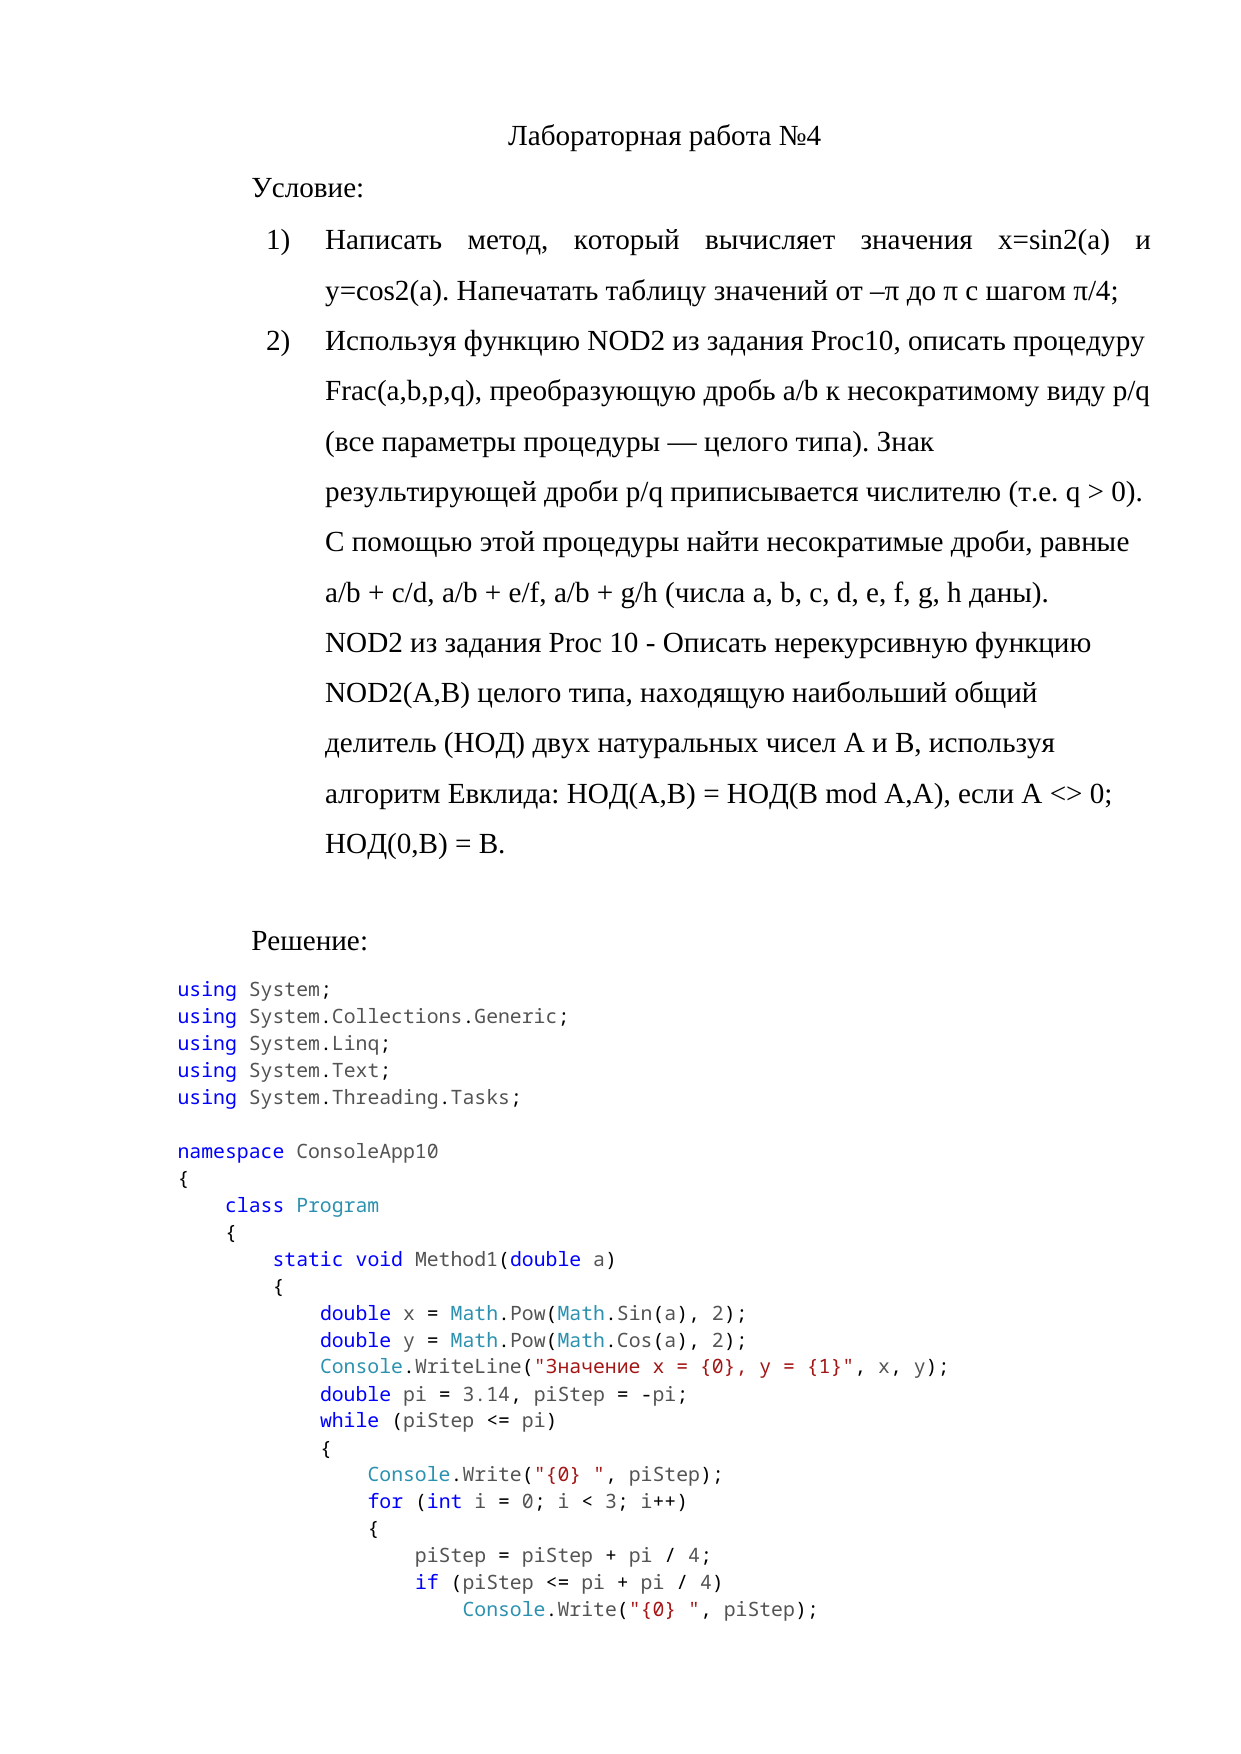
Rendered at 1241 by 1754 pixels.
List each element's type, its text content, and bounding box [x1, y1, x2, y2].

text if (piStep <= pi + pi / 4) [177, 1569, 1152, 1596]
text using System.Linq; [177, 1029, 1152, 1056]
list Написать метод, который вычисляет значения x=sin2(a) и y=cos2(a). Напечатать таблицу значений от –π до π с шагом π/4; [266, 222, 1152, 306]
text Console.Write("{0} ", piStep); [177, 1596, 1152, 1623]
text double y = Math.Pow(Math.Cos(a), 2); [177, 1326, 1152, 1353]
text namespace ConsoleApp10 [177, 1137, 1152, 1164]
text Console.WriteLine("Значение x = {0}, y = {1}", x, y); [177, 1353, 1152, 1380]
text { [177, 1434, 1152, 1461]
text { [177, 1164, 1152, 1191]
text using System.Text; [177, 1056, 1152, 1083]
text Решение: [177, 923, 1152, 956]
text using System.Threading.Tasks; [177, 1083, 1152, 1110]
text double x = Math.Pow(Math.Sin(a), 2); [177, 1299, 1152, 1326]
text { [177, 1272, 1152, 1299]
text piStep = piStep + pi / 4; [177, 1542, 1152, 1569]
text for (int i = 0; i < 3; i++) [177, 1488, 1152, 1515]
text { [177, 1218, 1152, 1245]
text using System; [177, 975, 1152, 1002]
text static void Method1(double a) [177, 1245, 1152, 1272]
text while (piStep <= pi) [177, 1407, 1152, 1434]
text double pi = 3.14, piStep = -pi; [177, 1380, 1152, 1407]
text Лабораторная работа №4 [177, 118, 1152, 152]
text Условие: [177, 170, 1152, 204]
list Используя функцию NOD2 из задания Proc10, описать процедуру Frac(a,b,p,q), преобразующую дробь a/b к несократимому виду p/q (все параметры процедуры — целого типа). Знак результирующей дроби p/q приписывается числителю (т.е. q > 0). С помощью этой процедуры найти несократимые дроби, равные a/b + c/d, a/b + e/f, a/b + g/h (числа a, b, c, d, e, f, g, h даны). NOD2 из задания Proc 10 - Описать нерекурсивную функцию NOD2(A,B) целого типа, находящую наибольший общий делитель (НОД) двух натуральных чисел A и B, используя алгоритм Евклида: НОД(A,B) = НОД(B mod A,A), если A <> 0; НОД(0,B) = B. [266, 323, 1152, 860]
text { [177, 1515, 1152, 1542]
text Console.Write("{0} ", piStep); [177, 1461, 1152, 1488]
text using System.Collections.Generic; [177, 1002, 1152, 1029]
text class Program [177, 1191, 1152, 1218]
